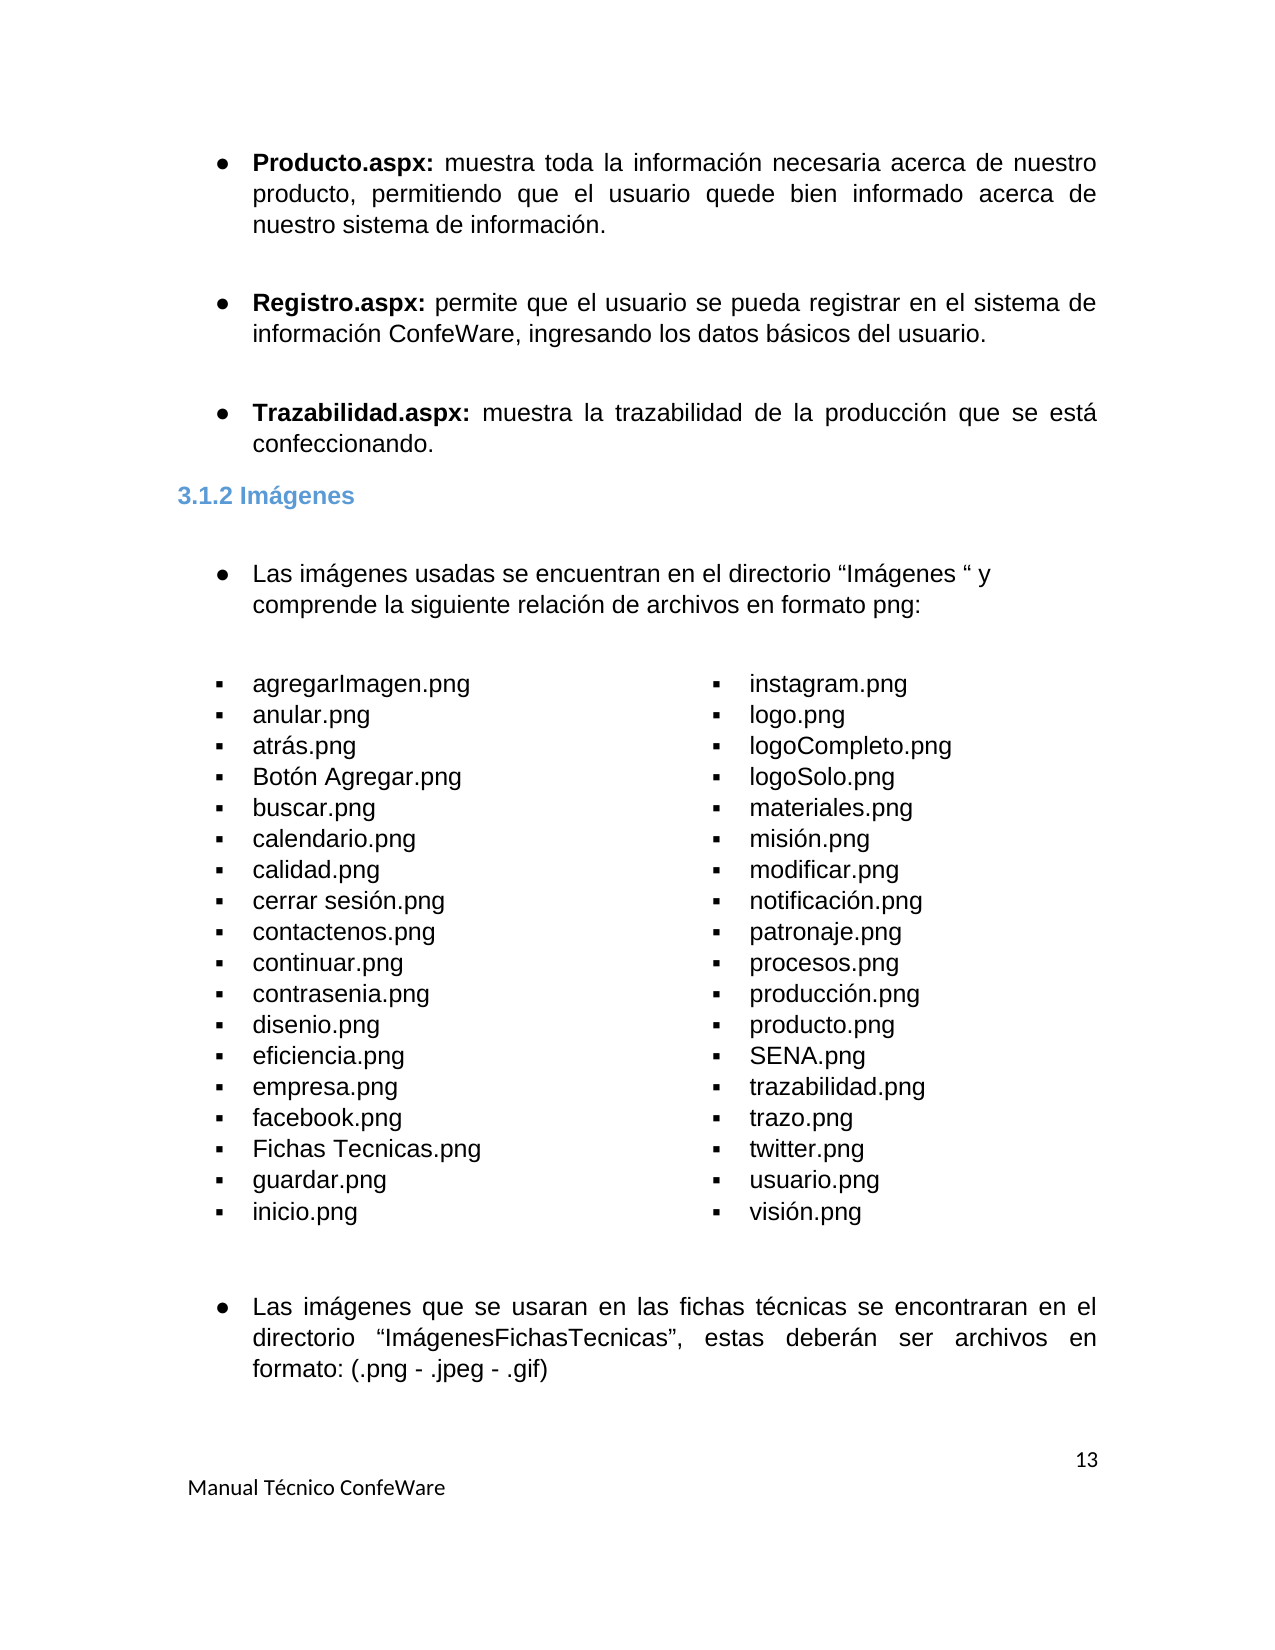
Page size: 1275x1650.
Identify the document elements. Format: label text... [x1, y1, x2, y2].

list Las imágenes usadas se encuentran en el directorio “Imágenes “ y comprende la siguiente relación de archivos en formato png: [215, 559, 1098, 619]
list patronaje.png [712, 917, 1098, 946]
list Registro.aspx: permite que el usuario se pueda registrar en el sistema de información ConfeWare, ingresando los datos básicos del usuario. [215, 288, 1098, 348]
list cerrar sesión.png [215, 886, 601, 915]
list procesos.png [712, 948, 1098, 977]
list visión.png [712, 1197, 1098, 1225]
list trazabilidad.png [712, 1072, 1098, 1101]
list calendario.png [215, 824, 601, 853]
list facebook.png [215, 1103, 601, 1132]
subtitle 3.1.2 Imágenes [177, 481, 1098, 510]
list contactenos.png [215, 917, 601, 946]
list materiales.png [712, 793, 1098, 822]
list empresa.png [215, 1072, 601, 1101]
list modificar.png [712, 855, 1098, 884]
list buscar.png [215, 793, 601, 822]
list logoCompleto.png [712, 731, 1098, 760]
list misión.png [712, 824, 1098, 853]
list Trazabilidad.aspx: muestra la trazabilidad de la producción que se está confeccionando. [215, 398, 1098, 458]
list Fichas Tecnicas.png [215, 1134, 601, 1163]
list Botón Agregar.png [215, 762, 601, 791]
list Producto.aspx: muestra toda la información necesaria acerca de nuestro producto, permitiendo que el usuario quede bien informado acerca de nuestro sistema de información. [215, 148, 1098, 238]
list guardar.png [215, 1166, 601, 1194]
list logo.png [712, 700, 1098, 729]
list inicio.png [215, 1197, 601, 1225]
list SENA.png [712, 1041, 1098, 1070]
list contrasenia.png [215, 979, 601, 1008]
list disenio.png [215, 1010, 601, 1039]
list producto.png [712, 1010, 1098, 1039]
list logoSolo.png [712, 762, 1098, 791]
list instagram.png [712, 669, 1098, 698]
list twitter.png [712, 1134, 1098, 1163]
list eficiencia.png [215, 1041, 601, 1070]
list trazo.png [712, 1103, 1098, 1132]
list agregarImagen.png [215, 669, 601, 698]
list Las imágenes que se usaran en las fichas técnicas se encontraran en el directorio “ImágenesFichasTecnicas”, estas deberán ser archivos en formato: (.png - .jpeg - .gif) [215, 1292, 1098, 1383]
list anular.png [215, 700, 601, 729]
list producción.png [712, 979, 1098, 1008]
list calidad.png [215, 855, 601, 884]
list atrás.png [215, 731, 601, 760]
list continuar.png [215, 948, 601, 977]
list usuario.png [712, 1166, 1098, 1194]
list notificación.png [712, 886, 1098, 915]
